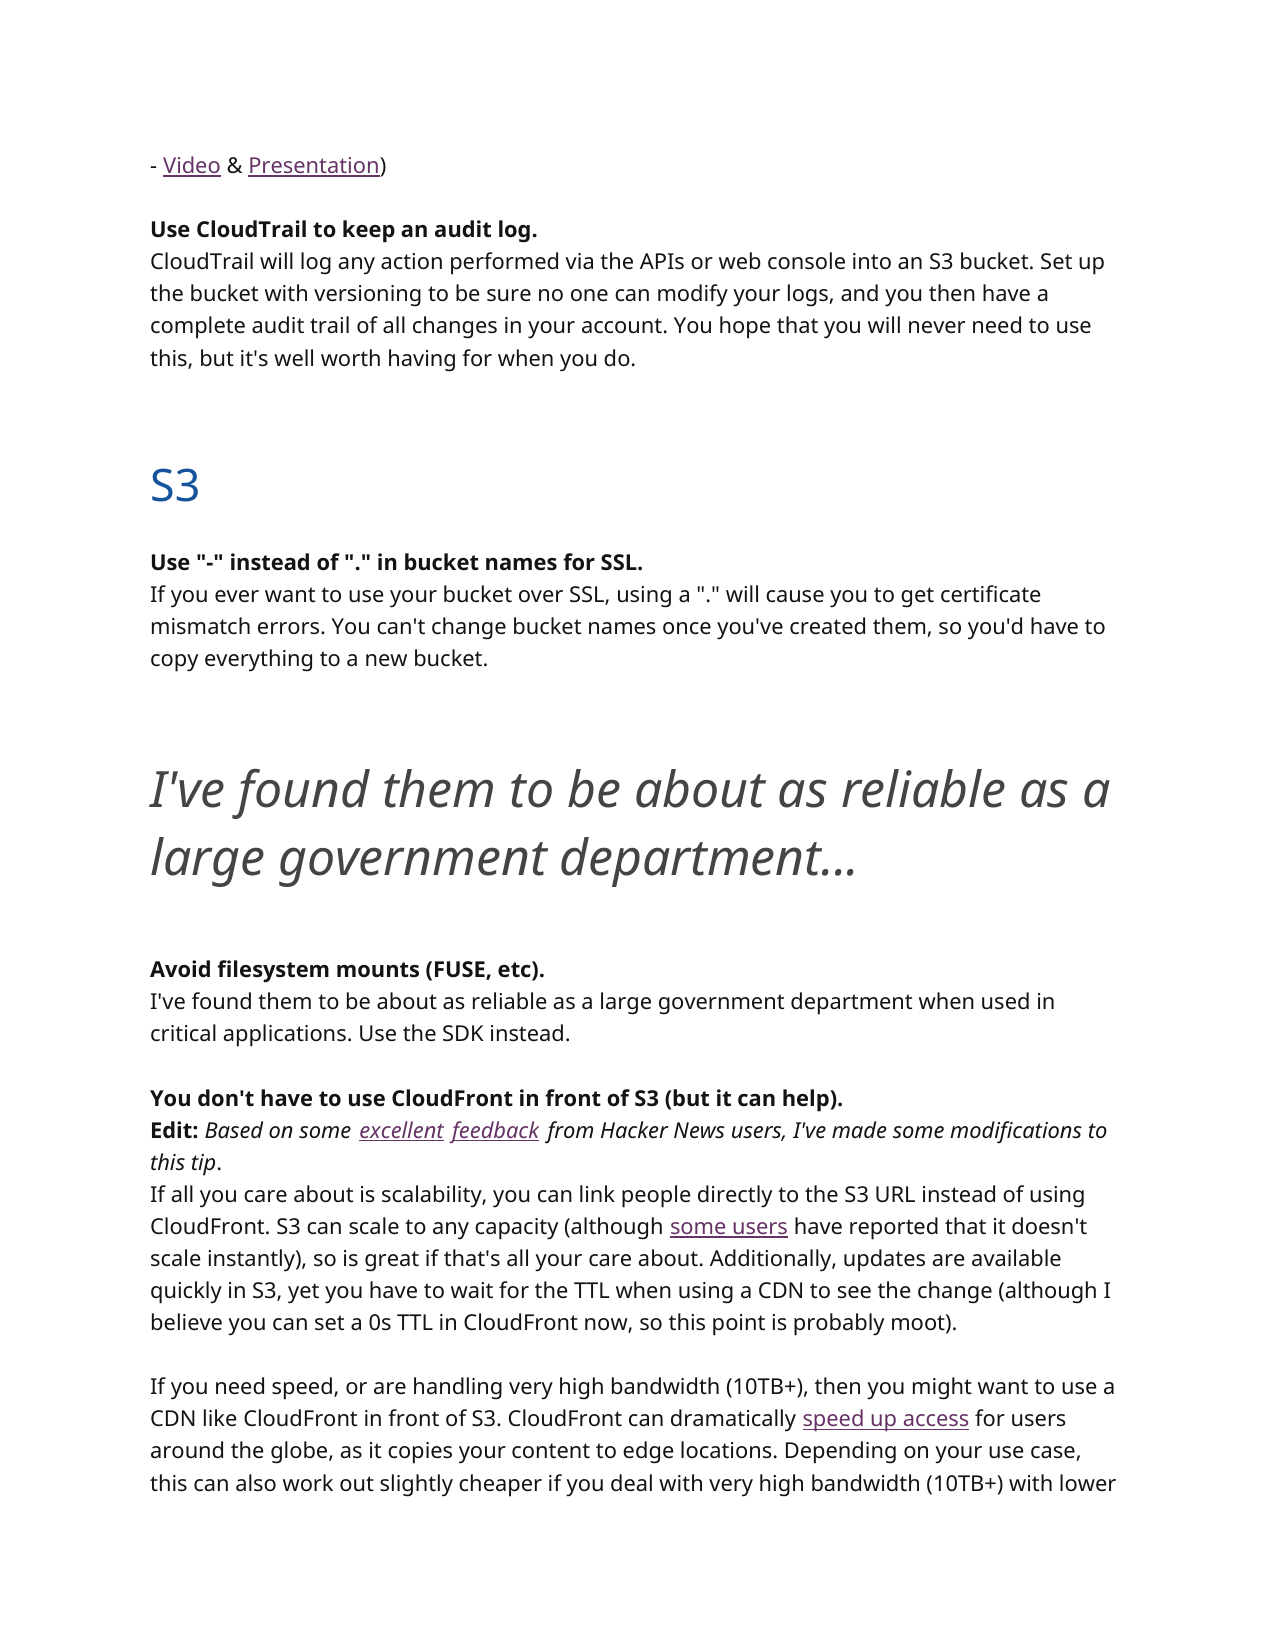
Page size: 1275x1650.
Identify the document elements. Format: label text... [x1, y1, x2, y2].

subtitle S3 [150, 453, 1125, 514]
text Use "-" instead of "." in bucket names for SSL. If you ever want to use your bucket over SSL, using a "." will cause you to get certificate mismatch errors. You can't change bucket names once you've created them, so you'd have to copy everything to a new bucket. [150, 514, 1125, 735]
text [150, 150, 1125, 434]
text I've found them to be about as reliable as a large government department... [150, 754, 1125, 890]
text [150, 890, 1125, 1497]
